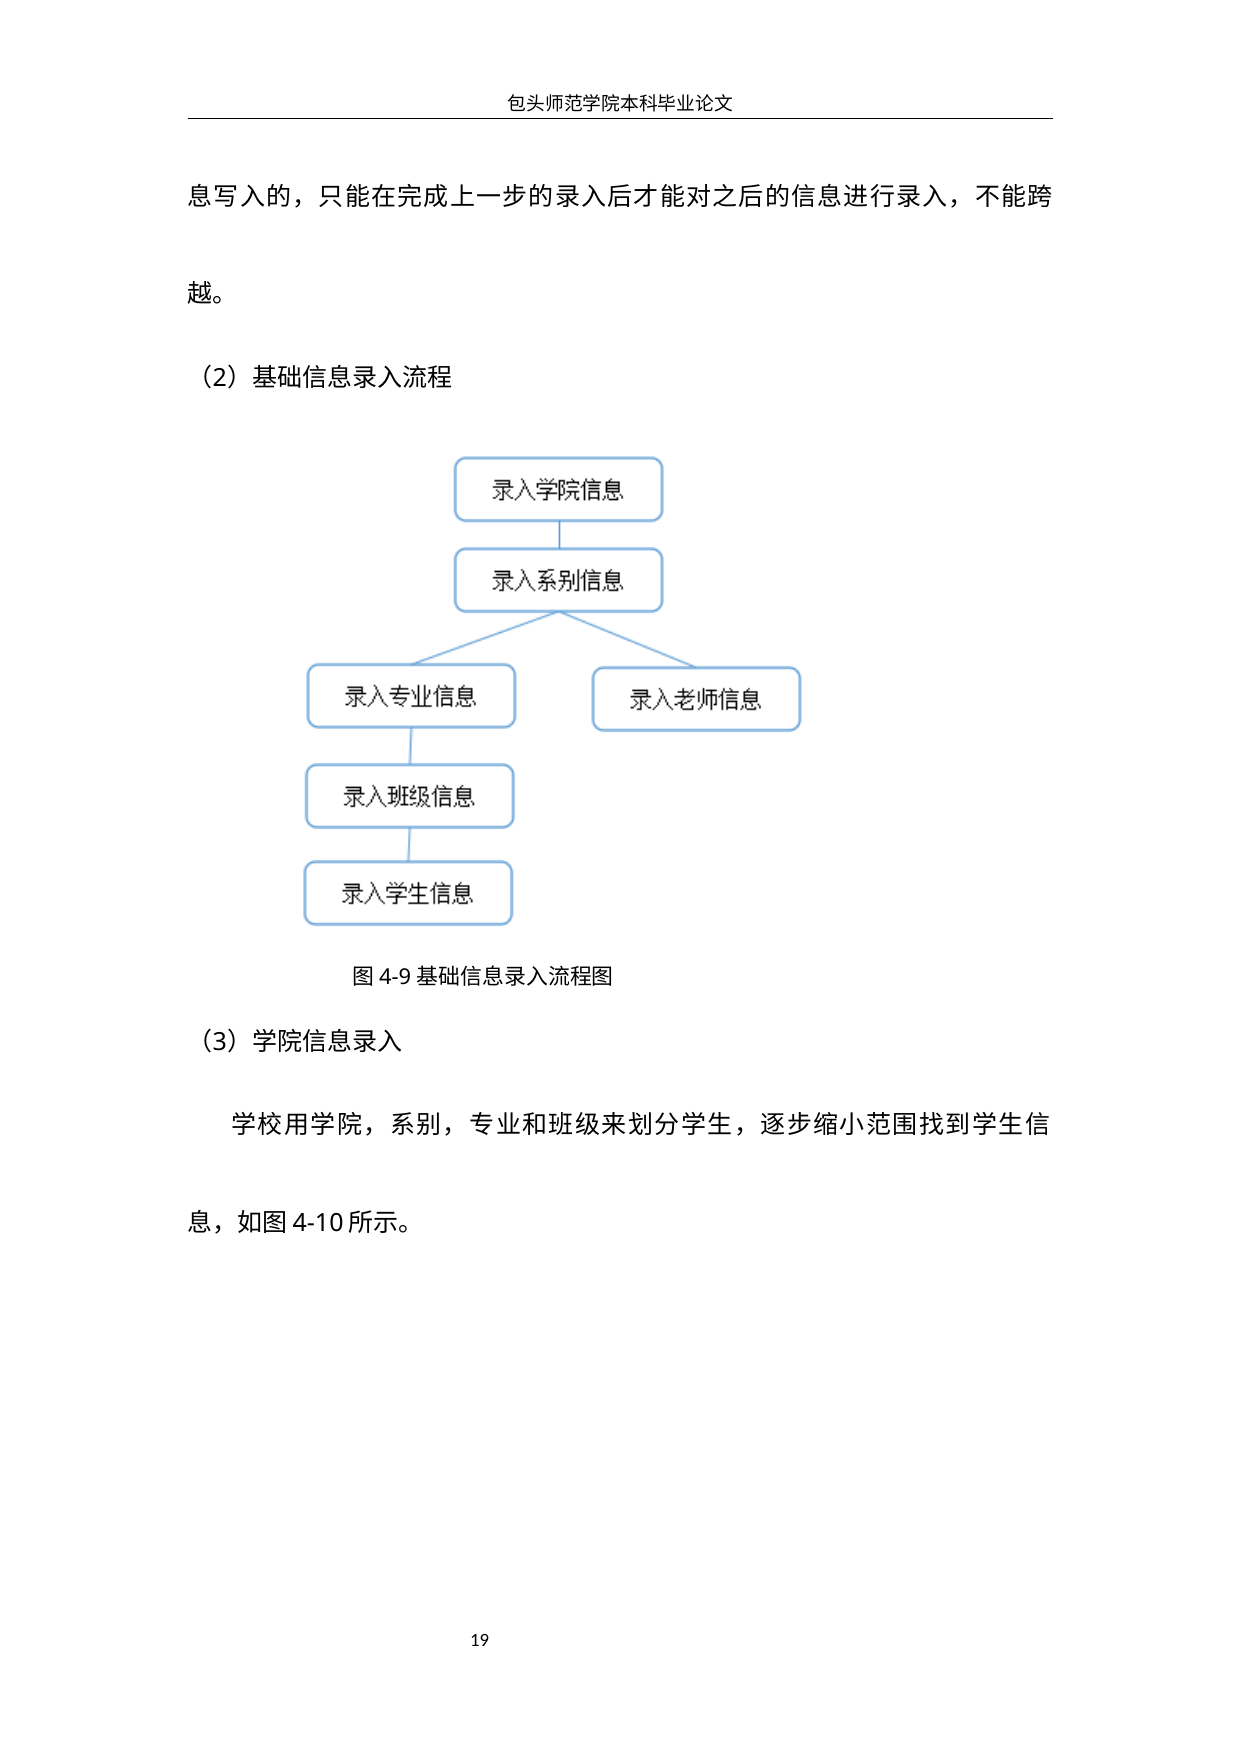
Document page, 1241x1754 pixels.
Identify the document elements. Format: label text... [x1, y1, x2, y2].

picture [242, 438, 844, 934]
list 学校用学院，系别，专业和班级来划分学生，逐步缩小范围找到学生信息，如图4-10所示。 [187, 1091, 1053, 1253]
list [187, 162, 1053, 324]
list 学院信息录入 [187, 1007, 1053, 1072]
list 基础信息录入流程 [187, 343, 1053, 408]
list 图4-9 基础信息录入流程图 [187, 959, 1053, 992]
